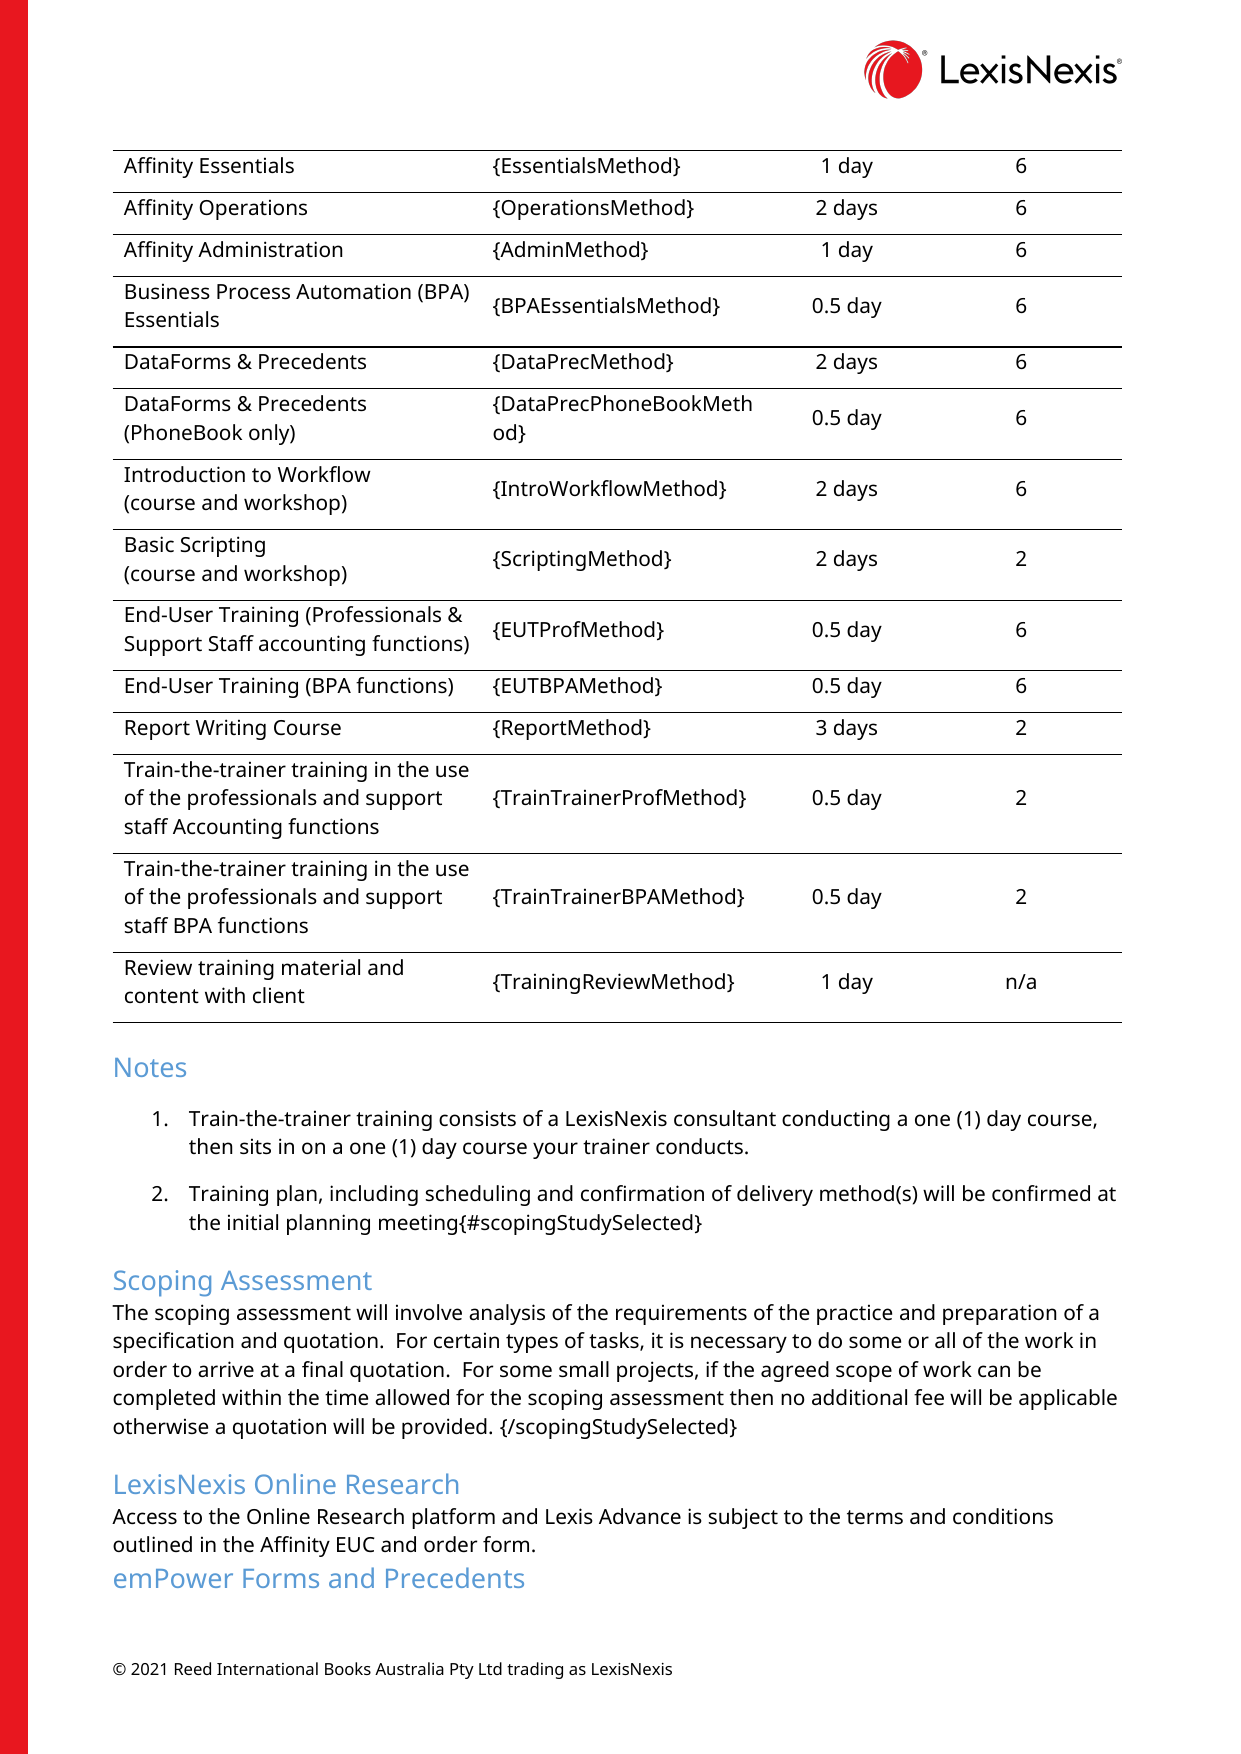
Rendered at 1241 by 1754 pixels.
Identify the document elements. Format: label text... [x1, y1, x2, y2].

table_cell 1 day [773, 151, 920, 192]
table_cell Affinity Administration [113, 235, 481, 276]
text Scoping Assessment [112, 1261, 1128, 1298]
table_cell Basic Scripting (course and workshop) [113, 530, 481, 599]
table_cell Affinity Operations [113, 193, 481, 234]
table_cell 2 days [773, 460, 920, 529]
table_cell 6 [920, 193, 1122, 234]
table_cell End-User Training (BPA functions) [113, 671, 481, 712]
table_cell {IntroWorkflowMethod} [481, 460, 773, 529]
table_cell 0.5 day [773, 854, 920, 952]
table_cell Introduction to Workflow (course and workshop) [113, 460, 481, 529]
table_cell {TrainTrainerProfMethod} [481, 755, 773, 853]
table_cell 6 [920, 348, 1122, 388]
table_cell 6 [920, 235, 1122, 276]
table_cell 0.5 day [773, 755, 920, 853]
table_cell 2 [920, 530, 1122, 599]
table_cell End-User Training (Professionals & Support Staff accounting functions) [113, 601, 481, 670]
table_cell 6 [920, 671, 1122, 712]
table_cell Train-the-trainer training in the use of the professionals and support staff BPA functions [113, 854, 481, 952]
picture [857, 35, 1128, 106]
table_cell 0.5 day [773, 671, 920, 712]
text LexisNexis Online Research [112, 1465, 1128, 1502]
table_cell 6 [920, 460, 1122, 529]
table_cell Review training material and content with client [113, 953, 481, 1022]
table_cell {DataPrecPhoneBookMethod} [481, 389, 773, 459]
table_cell 6 [920, 151, 1122, 192]
table_cell {AdminMethod} [481, 235, 773, 276]
table_cell 6 [920, 389, 1122, 459]
table_cell 6 [920, 601, 1122, 670]
table_cell {EssentialsMethod} [481, 151, 773, 192]
table_cell Affinity Essentials [113, 151, 481, 192]
table_cell {EUTProfMethod} [481, 601, 773, 670]
table_cell 2 [920, 713, 1122, 754]
table_cell n/a [920, 953, 1122, 1022]
table_cell 1 day [773, 953, 920, 1022]
table_cell 0.5 day [773, 601, 920, 670]
table_cell DataForms & Precedents (PhoneBook only) [113, 389, 481, 459]
text Train-the-trainer training consists of a LexisNexis consultant conducting a one (1) day course, then sits in on a one (1) day course your trainer conducts. [151, 1104, 1128, 1161]
table_cell 0.5 day [773, 277, 920, 346]
table_cell 0.5 day [773, 389, 920, 459]
table_cell 3 days [773, 713, 920, 754]
table_cell {OperationsMethod} [481, 193, 773, 234]
table_cell {TrainingReviewMethod} [481, 953, 773, 1022]
text Training plan, including scheduling and confirmation of delivery method(s) will be confirmed at the initial planning meeting{#scopingStudySelected} [151, 1179, 1128, 1236]
table_cell {ReportMethod} [481, 713, 773, 754]
table_cell {DataPrecMethod} [481, 348, 773, 388]
table_cell Train-the-trainer training in the use of the professionals and support staff Accounting functions [113, 755, 481, 853]
table_cell {EUTBPAMethod} [481, 671, 773, 712]
table_cell 2 [920, 755, 1122, 853]
table_cell 2 days [773, 530, 920, 599]
table_cell 2 [920, 854, 1122, 952]
table_cell 1 day [773, 235, 920, 276]
table_cell 2 days [773, 193, 920, 234]
text Notes [112, 1048, 1128, 1085]
table_cell {ScriptingMethod} [481, 530, 773, 599]
table_cell Report Writing Course [113, 713, 481, 754]
table_cell {BPAEssentialsMethod} [481, 277, 773, 346]
text Access to the Online Research platform and Lexis Advance is subject to the terms and conditions outlined in the Affinity EUC and order form. [112, 1502, 1128, 1559]
table_cell DataForms & Precedents [113, 348, 481, 388]
table_cell 2 days [773, 348, 920, 388]
text emPower Forms and Precedents [112, 1559, 1128, 1596]
table_cell {TrainTrainerBPAMethod} [481, 854, 773, 952]
table_cell Business Process Automation (BPA) Essentials [113, 277, 481, 346]
table_cell 6 [920, 277, 1122, 346]
text The scoping assessment will involve analysis of the requirements of the practice and preparation of a specification and quotation. For certain types of tasks, it is necessary to do some or all of the work in order to arrive at a final quotation. For some small projects, if the agreed scope of work can be completed within the time allowed for the scoping assessment then no additional fee will be applicable otherwise a quotation will be provided. {/scopingStudySelected} [112, 1298, 1128, 1440]
